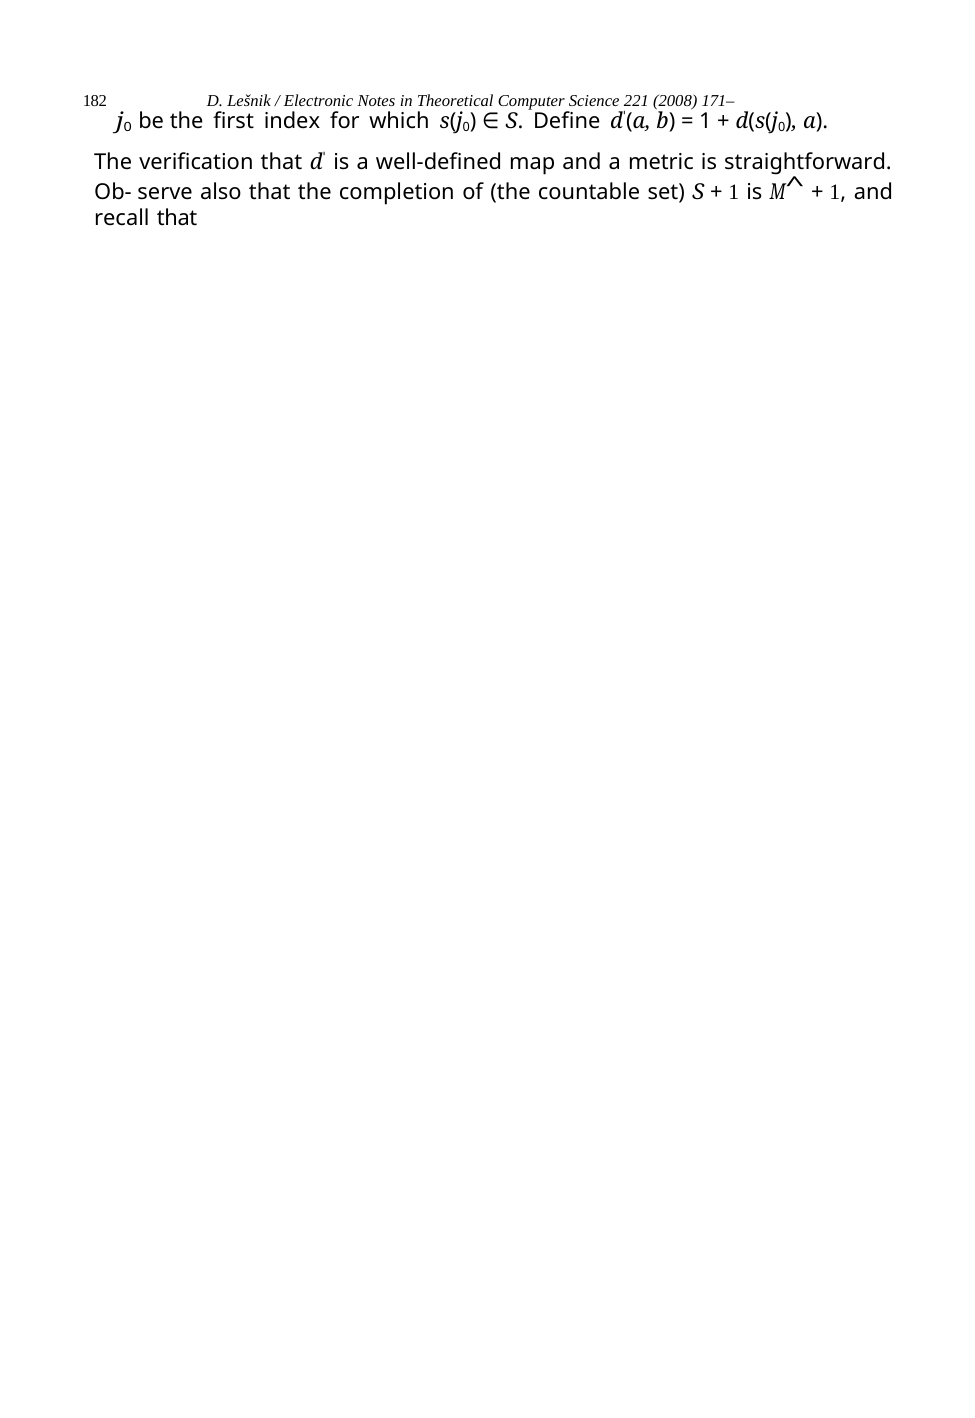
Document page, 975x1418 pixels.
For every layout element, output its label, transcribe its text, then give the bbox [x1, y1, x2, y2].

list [95, 108, 894, 134]
text The verification that d' is a well-defined map and a metric is straightforward. Ob- serve also that the completion of (the countable set) S + 1 is M^ + 1, and recall that [94, 149, 893, 232]
